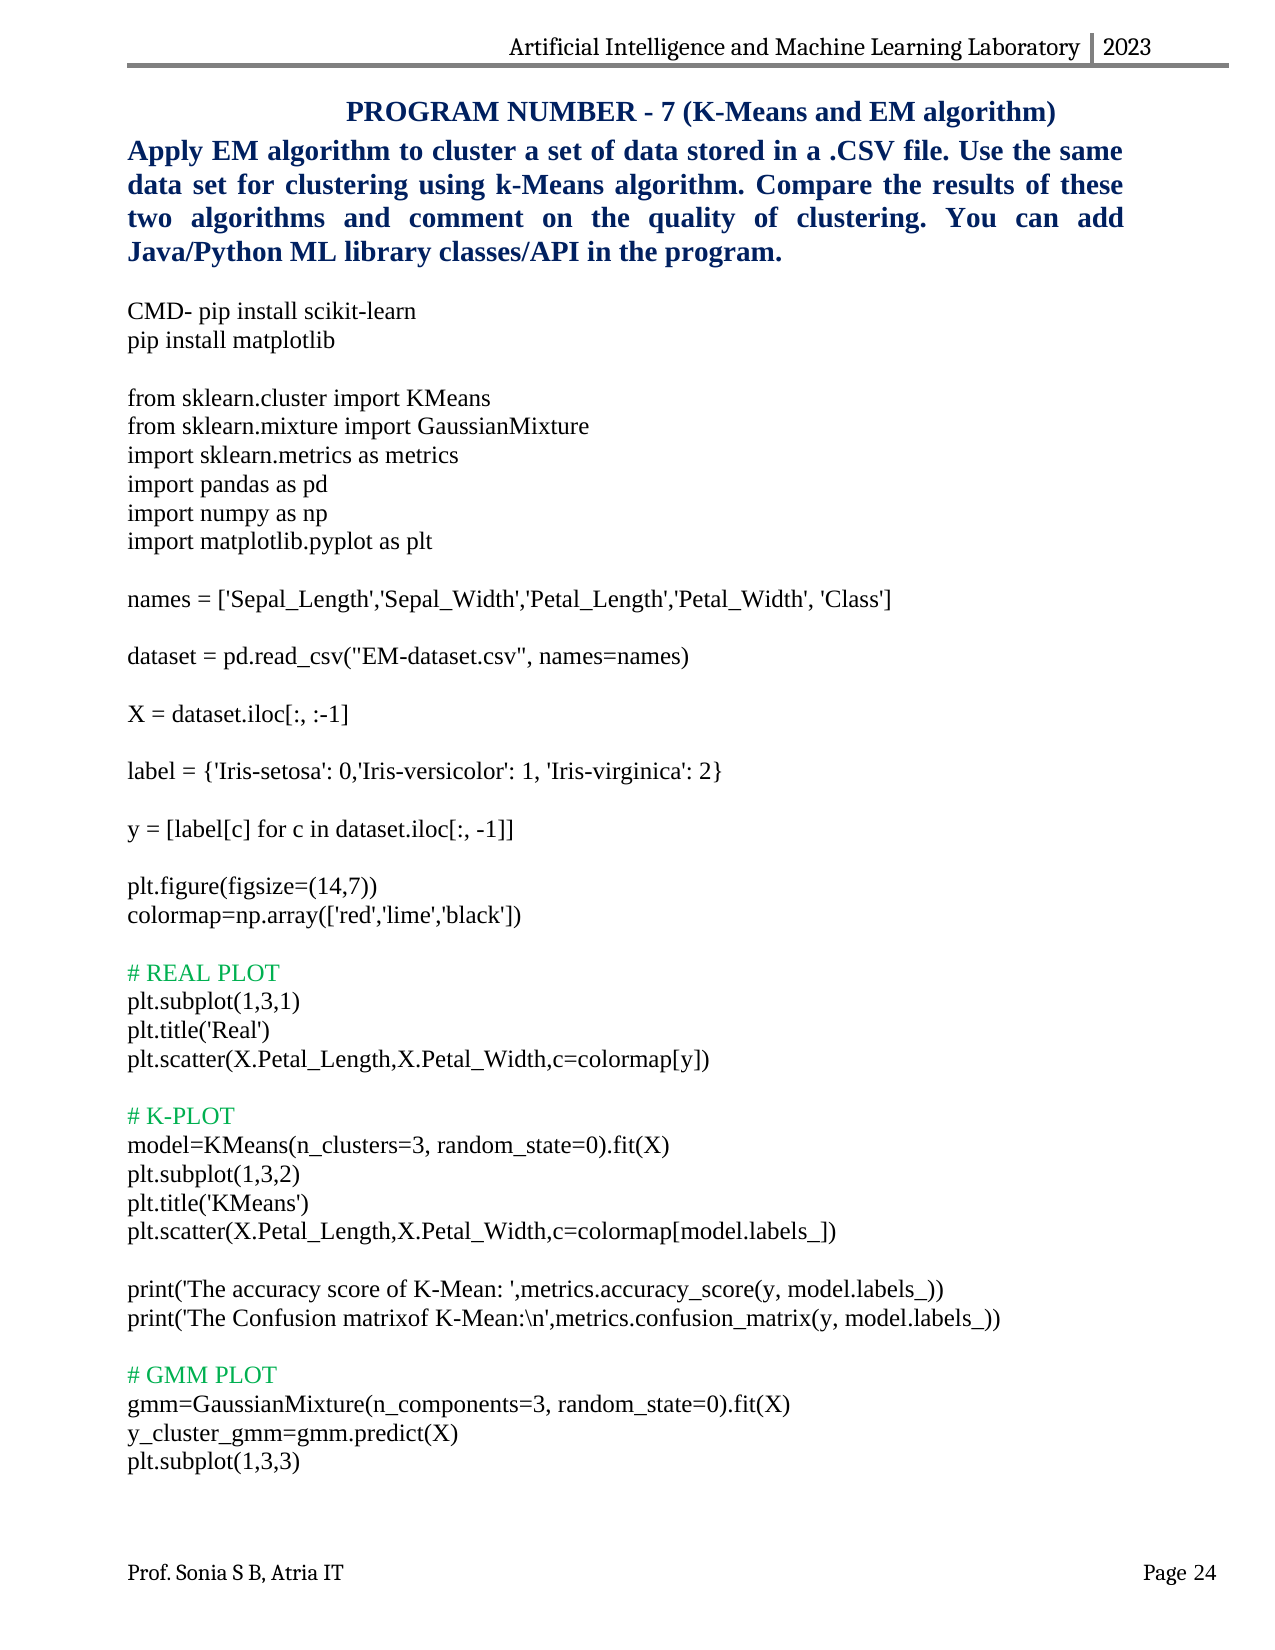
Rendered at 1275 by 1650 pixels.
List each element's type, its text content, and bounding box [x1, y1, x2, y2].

text from sklearn.mixture import GaussianMixture [127, 411, 1229, 440]
text gmm=GaussianMixture(n_components=3, random_state=0).fit(X) [127, 1389, 1229, 1418]
text plt.subplot(1,3,1) [127, 986, 1229, 1015]
text # REAL PLOT [127, 958, 1229, 986]
text import numpy as np [127, 498, 1229, 526]
text y = [label[c] for c in dataset.iloc[:, -1]] [127, 814, 1229, 843]
text y_cluster_gmm=gmm.predict(X) [127, 1418, 1229, 1446]
text model=KMeans(n_clusters=3, random_state=0).fit(X) [127, 1130, 1229, 1159]
text label = {'Iris-setosa': 0,'Iris-versicolor': 1, 'Iris-virginica': 2} [127, 756, 1229, 785]
text plt.scatter(X.Petal_Length,X.Petal_Width,c=colormap[model.labels_]) [127, 1216, 1229, 1245]
text dataset = pd.read_csv("EM-dataset.csv", names=names) [127, 641, 1229, 670]
text import pandas as pd [127, 469, 1229, 498]
text print('The accuracy score of K-Mean: ',metrics.accuracy_score(y, model.labels_)) [127, 1274, 1229, 1303]
text print('The Confusion matrixof K-Mean:\n',metrics.confusion_matrix(y, model.labels_)) [127, 1303, 1229, 1331]
text Apply EM algorithm to cluster a set of data stored in a .CSV file. Use the same data set for clustering using k-Means algorithm. Compare the results of these two algorithms and comment on the quality of clustering. You can add Java/Python ML library classes/API in the program. [127, 133, 1125, 267]
text plt.figure(figsize=(14,7)) [127, 871, 1229, 900]
text import matplotlib.pyplot as plt [127, 526, 1229, 555]
text colormap=np.array(['red','lime','black']) [127, 900, 1229, 929]
text pip install matplotlib [127, 325, 1229, 354]
text # GMM PLOT [127, 1360, 1229, 1389]
text # K-PLOT [127, 1101, 1229, 1130]
text plt.subplot(1,3,3) [127, 1446, 1229, 1475]
text plt.subplot(1,3,2) [127, 1159, 1229, 1188]
text X = dataset.iloc[:, :-1] [127, 699, 1229, 728]
text CMD- pip install scikit-learn [127, 296, 1229, 325]
text plt.title('KMeans') [127, 1188, 1229, 1216]
text import sklearn.metrics as metrics [127, 440, 1229, 469]
text plt.scatter(X.Petal_Length,X.Petal_Width,c=colormap[y]) [127, 1044, 1229, 1073]
text plt.title('Real') [127, 1015, 1229, 1044]
text from sklearn.cluster import KMeans [127, 383, 1229, 411]
subtitle PROGRAM NUMBER - 7 (K-Means and EM algorithm) [150, 94, 1229, 128]
text names = ['Sepal_Length','Sepal_Width','Petal_Length','Petal_Width', 'Class'] [127, 584, 1229, 613]
